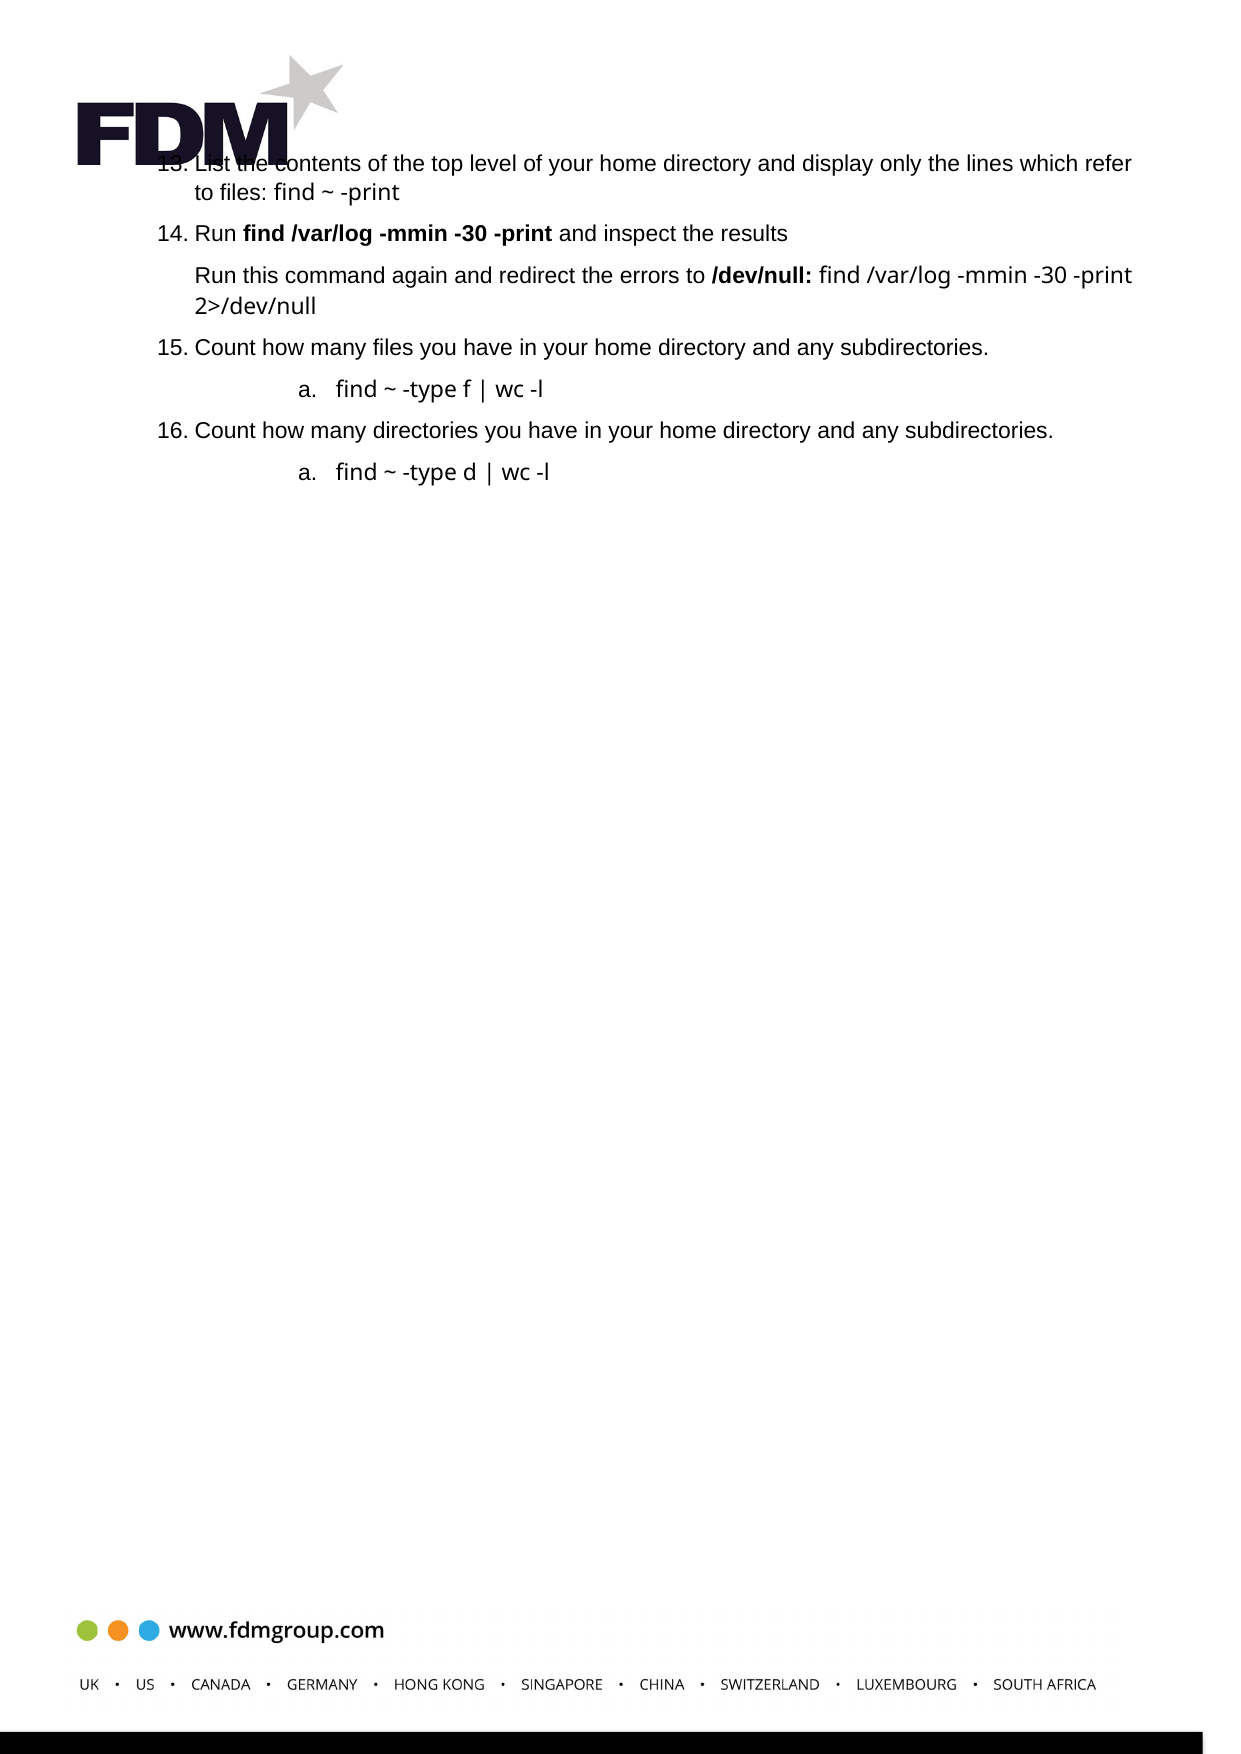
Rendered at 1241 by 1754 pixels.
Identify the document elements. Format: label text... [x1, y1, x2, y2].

list find ~ -type f | wc -l [298, 373, 1155, 404]
list Count how many directories you have in your home directory and any subdirectories. [157, 417, 1155, 443]
picture [77, 55, 343, 165]
list Count how many files you have in your home directory and any subdirectories. [157, 334, 1155, 360]
list List the contents of the top level of your home directory and display only the lines which refer to files: find ~ -print [157, 150, 1155, 208]
list Run find /var/log -mmin -30 -print and inspect the results [157, 220, 1155, 246]
text Run this command again and redirect the errors to /dev/null: find /var/log -mmin -30 -print 2>/dev/null [194, 259, 1155, 321]
picture [56, 1599, 1118, 1709]
list find ~ -type d | wc -l [298, 455, 1155, 487]
